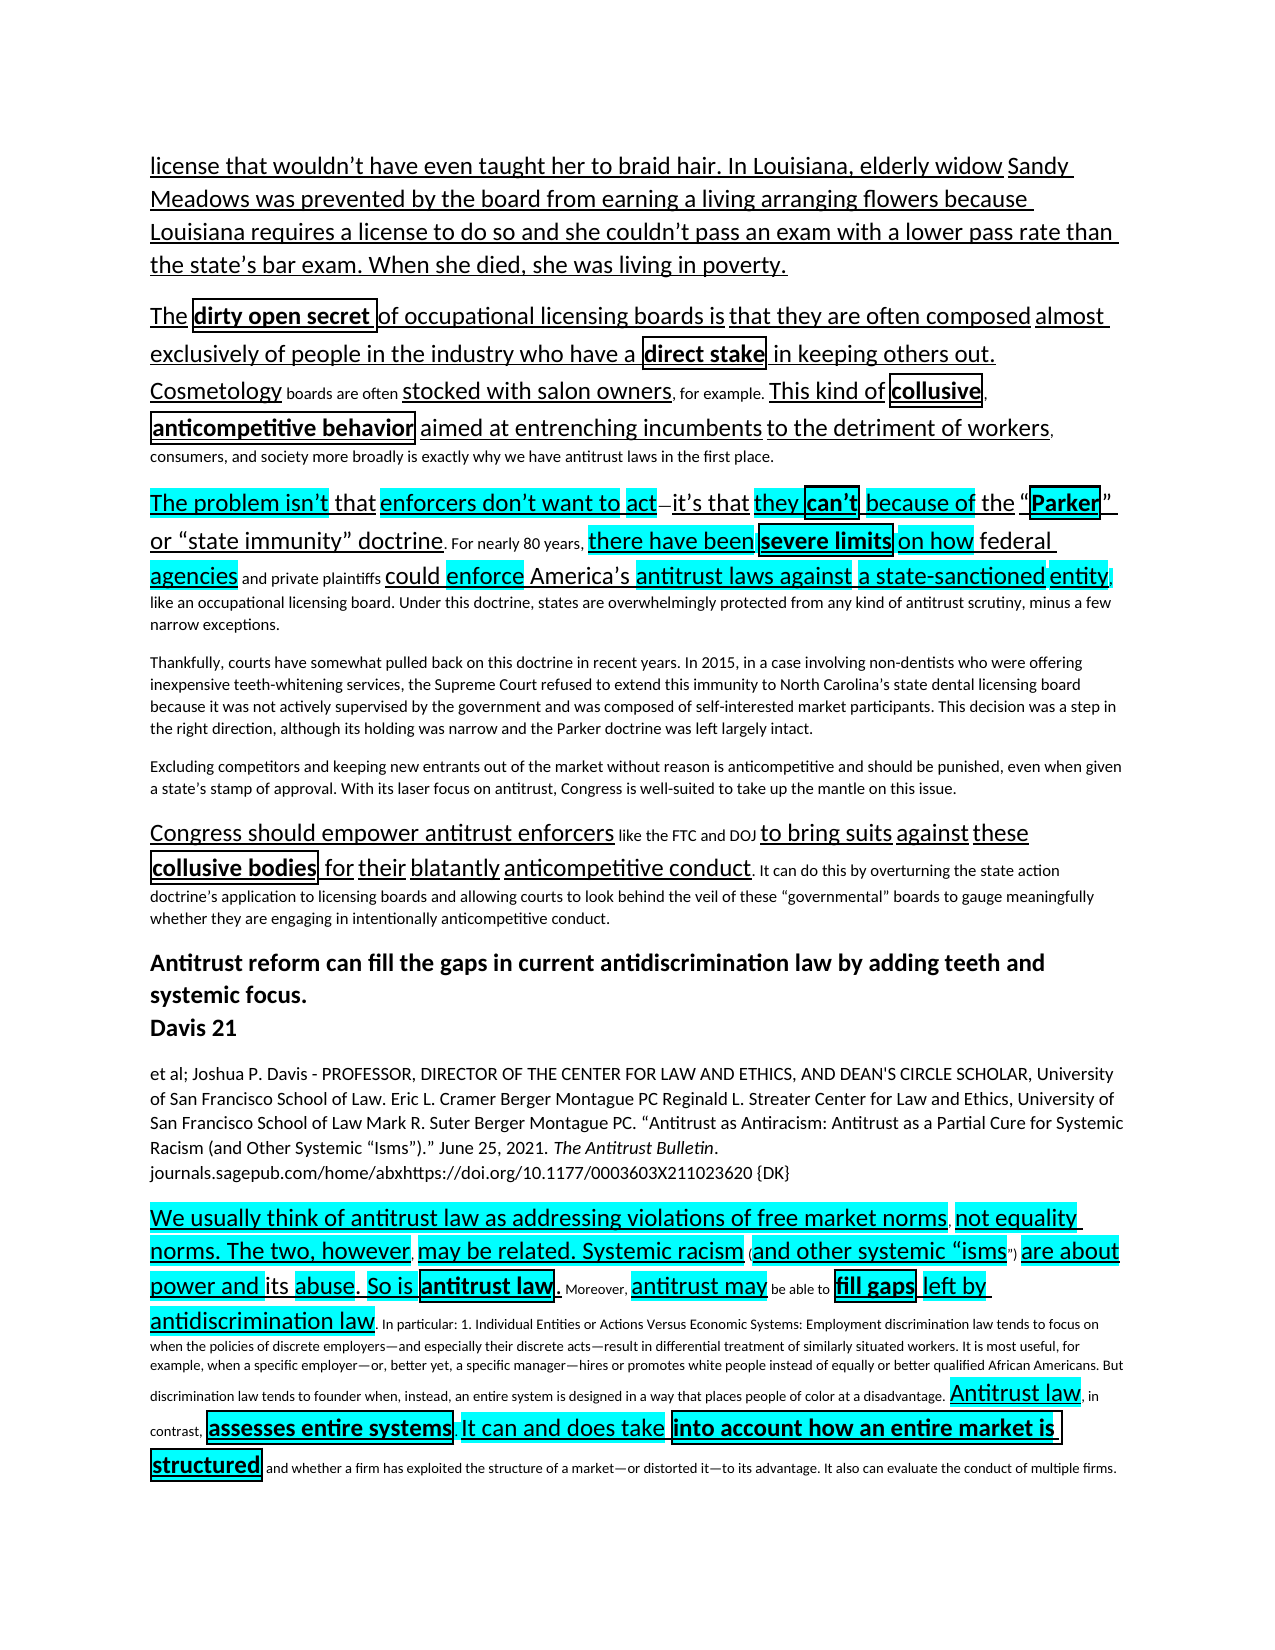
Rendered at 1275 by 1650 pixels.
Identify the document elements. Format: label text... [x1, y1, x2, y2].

text The dirty open secret of occupational licensing boards is that they are often composed almost exclusively of people in the industry who have a direct stake in keeping others out. Cosmetology boards are often stocked with salon owners, for example. This kind of collusive, anticompetitive behavior aimed at entrenching incumbents to the detriment of workers, consumers, and society more broadly is exactly why we have antitrust laws in the first place. [150, 298, 1125, 467]
text The problem isn’t that enforcers don’t want to act—it’s that they can’t because of the “Parker” or “state immunity” doctrine. For nearly 80 years, there have been severe limits on how federal agencies and private plaintiffs could enforce America’s antitrust laws against a state-sanctioned entity, like an occupational licensing board. Under this doctrine, states are overwhelmingly protected from any kind of antitrust scrutiny, minus a few narrow exceptions. [150, 485, 1125, 634]
text Davis 21 [150, 1013, 1125, 1043]
text Thankfully, courts have somewhat pulled back on this doctrine in recent years. In 2015, in a case involving non-dentists who were offering inexpensive teeth-whitening services, the Supreme Court refused to extend this immunity to North Carolina’s state dental licensing board because it was not actively supervised by the government and was composed of self-interested market participants. This decision was a step in the right direction, although its holding was narrow and the Parker doctrine was left largely intact. [150, 652, 1125, 738]
text Excluding competitors and keeping new entrants out of the market without reason is anticompetitive and should be punished, even when given a state’s stamp of approval. With its laser focus on antitrust, Congress is well-suited to take up the mantle on this issue. [150, 756, 1125, 799]
text Congress should empower antitrust enforcers like the FTC and DOJ to bring suits against these collusive bodies for their blatantly anticompetitive conduct. It can do this by overturning the state action doctrine’s application to licensing boards and allowing courts to look behind the veil of these “governmental” boards to gauge meaningfully whether they are engaging in intentionally anticompetitive conduct. [150, 817, 1125, 928]
subtitle Antitrust reform can fill the gaps in current antidiscrimination law by adding teeth and systemic focus. [150, 947, 1125, 1010]
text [150, 150, 1125, 279]
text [150, 1202, 1125, 1482]
text et al; Joshua P. Davis - PROFESSOR, DIRECTOR OF THE CENTER FOR LAW AND ETHICS, AND DEAN'S CIRCLE SCHOLAR, University of San Francisco School of Law. Eric L. Cramer Berger Montague PC Reginald L. Streater Center for Law and Ethics, University of San Francisco School of Law Mark R. Suter Berger Montague PC. “Antitrust as Antiracism: Antitrust as a Partial Cure for Systemic Racism (and Other Systemic “Isms”).” June 25, 2021. The Antitrust Bulletin. journals.sagepub.com/home/abxhttps://doi.org/10.1177/0003603X211023620 {DK} [150, 1062, 1125, 1184]
